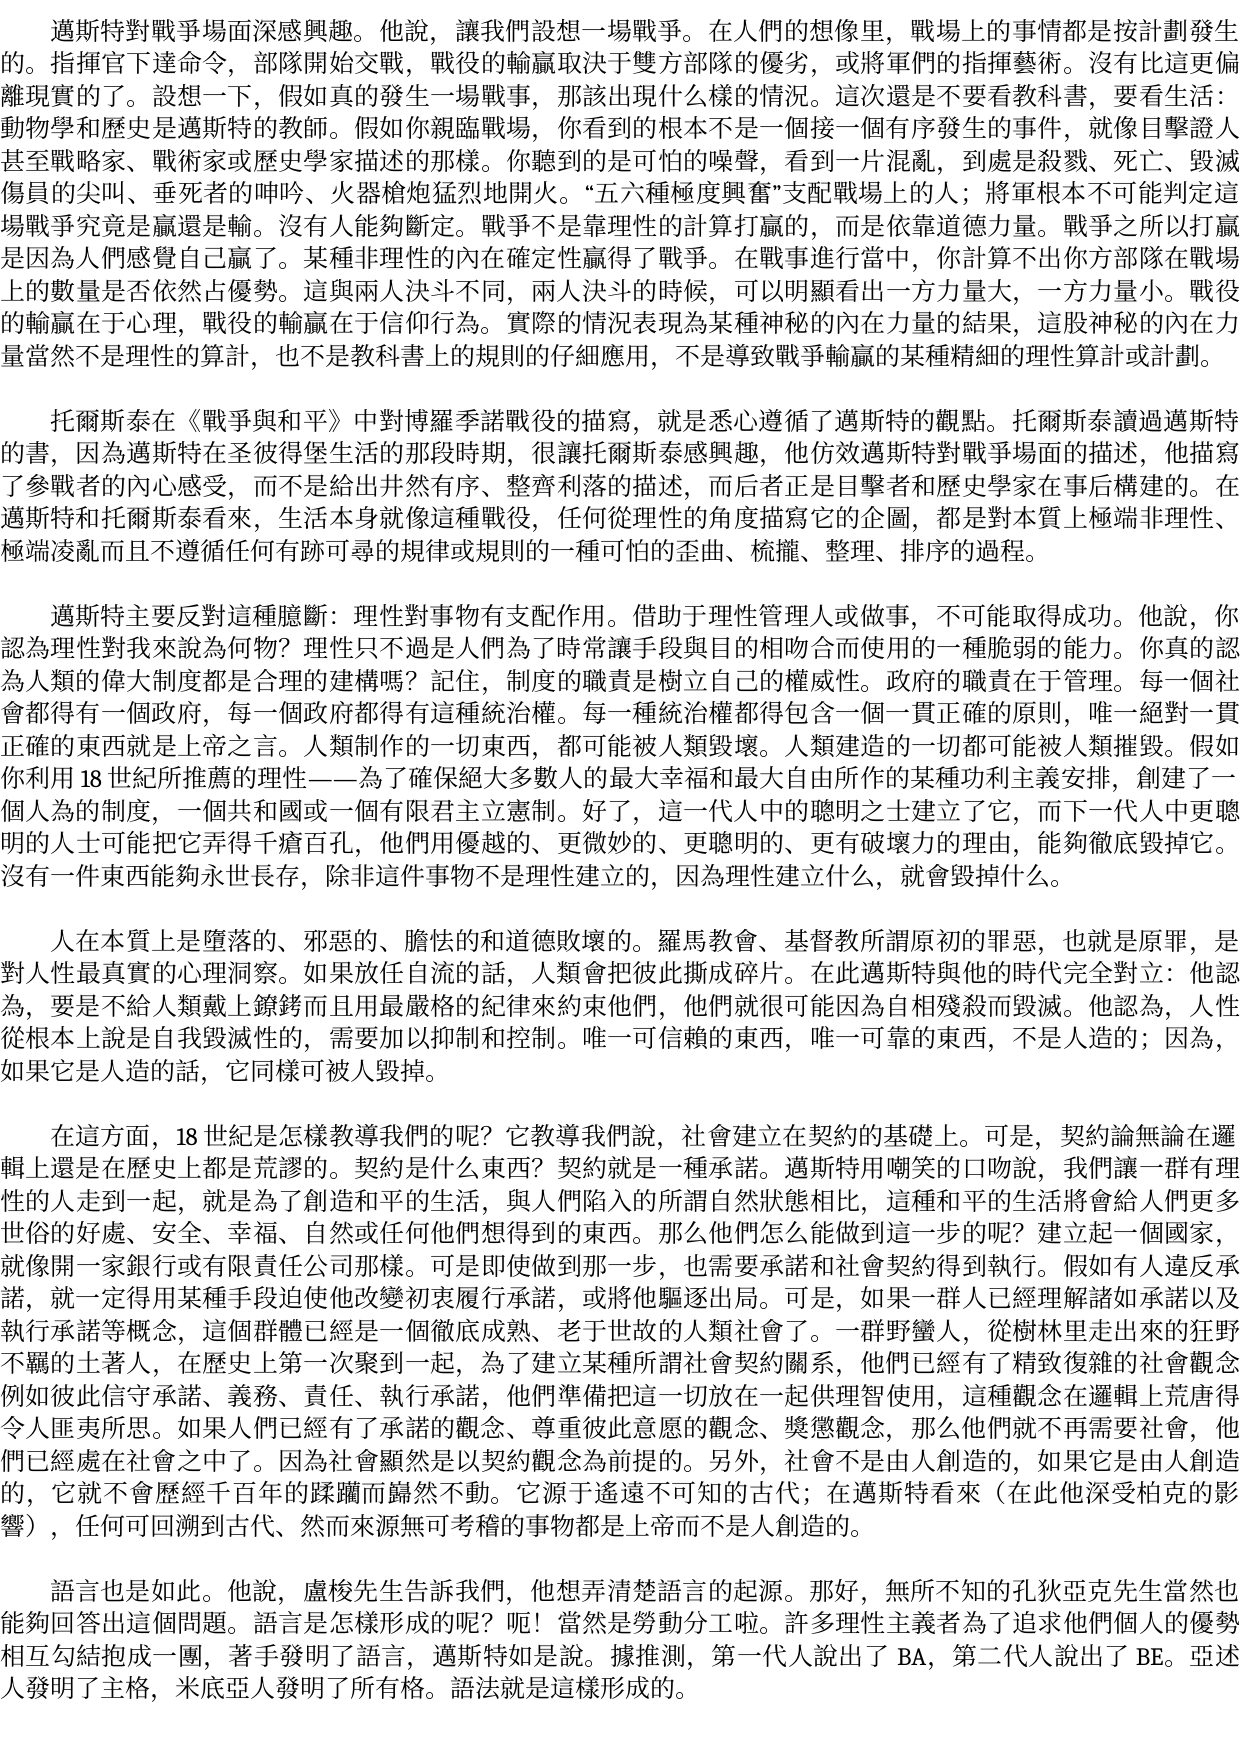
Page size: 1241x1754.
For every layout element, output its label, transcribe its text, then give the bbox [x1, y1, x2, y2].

text 在這方面，18世紀是怎樣教導我們的呢？它教導我們說，社會建立在契約的基礎上。可是，契約論無論在邏輯上還是在歷史上都是荒謬的。契約是什么東西？契約就是一種承諾。邁斯特用嘲笑的口吻說，我們讓一群有理性的人走到一起，就是為了創造和平的生活，與人們陷入的所謂自然狀態相比，這種和平的生活將會給人們更多世俗的好處、安全、幸福、自然或任何他們想得到的東西。那么他們怎么能做到這一步的呢？建立起一個國家，就像開一家銀行或有限責任公司那樣。可是即使做到那一步，也需要承諾和社會契約得到執行。假如有人違反承諾，就一定得用某種手段迫使他改變初衷履行承諾，或將他驅逐出局。可是，如果一群人已經理解諸如承諾以及執行承諾等概念，這個群體已經是一個徹底成熟、老于世故的人類社會了。一群野蠻人，從樹林里走出來的狂野不羈的土著人，在歷史上第一次聚到一起，為了建立某種所謂社會契約關系，他們已經有了精致復雜的社會觀念，例如彼此信守承諾、義務、責任、執行承諾，他們準備把這一切放在一起供理智使用，這種觀念在邏輯上荒唐得令人匪夷所思。如果人們已經有了承諾的觀念、尊重彼此意愿的觀念、獎懲觀念，那么他們就不再需要社會，他們已經處在社會之中了。因為社會顯然是以契約觀念為前提的。另外，社會不是由人創造的，如果它是由人創造的，它就不會歷經千百年的蹂躪而巋然不動。它源于遙遠不可知的古代；在邁斯特看來（在此他深受柏克的影響），任何可回溯到古代、然而來源無可考稽的事物都是上帝而不是人創造的。 [0, 1121, 1240, 1543]
text 語言也是如此。他說，盧梭先生告訴我們，他想弄清楚語言的起源。那好，無所不知的孔狄亞克先生當然也能夠回答出這個問題。語言是怎樣形成的呢？呃！當然是勞動分工啦。許多理性主義者為了追求他們個人的優勢，相互勾結抱成一團，著手發明了語言，邁斯特如是說。據推測，第一代人說出了BA，第二代人說出了BE。亞述人發明了主格，米底亞人發明了所有格。語法就是這樣形成的。 [0, 1576, 1240, 1706]
text 人在本質上是墮落的、邪惡的、膽怯的和道德敗壞的。羅馬教會、基督教所謂原初的罪惡，也就是原罪，是對人性最真實的心理洞察。如果放任自流的話，人類會把彼此撕成碎片。在此邁斯特與他的時代完全對立：他認為，要是不給人類戴上鐐銬而且用最嚴格的紀律來約束他們，他們就很可能因為自相殘殺而毀滅。他認為，人性從根本上說是自我毀滅性的，需要加以抑制和控制。唯一可信賴的東西，唯一可靠的東西，不是人造的；因為，如果它是人造的話，它同樣可被人毀掉。 [0, 926, 1240, 1088]
text 邁斯特對戰爭場面深感興趣。他說，讓我們設想一場戰爭。在人們的想像里，戰場上的事情都是按計劃發生的。指揮官下達命令，部隊開始交戰，戰役的輸贏取決于雙方部隊的優劣，或將軍們的指揮藝術。沒有比這更偏離現實的了。設想一下，假如真的發生一場戰事，那該出現什么樣的情況。這次還是不要看教科書，要看生活：動物學和歷史是邁斯特的教師。假如你親臨戰場，你看到的根本不是一個接一個有序發生的事件，就像目擊證人、甚至戰略家、戰術家或歷史學家描述的那樣。你聽到的是可怕的噪聲，看到一片混亂，到處是殺戮、死亡、毀滅、傷員的尖叫、垂死者的呻吟、火器槍炮猛烈地開火。“五六種極度興奮”支配戰場上的人；將軍根本不可能判定這場戰爭究竟是贏還是輸。沒有人能夠斷定。戰爭不是靠理性的計算打贏的，而是依靠道德力量。戰爭之所以打贏，是因為人們感覺自己贏了。某種非理性的內在確定性贏得了戰爭。在戰事進行當中，你計算不出你方部隊在戰場上的數量是否依然占優勢。這與兩人決斗不同，兩人決斗的時候，可以明顯看出一方力量大，一方力量小。戰役的輸贏在于心理，戰役的輸贏在于信仰行為。實際的情況表現為某種神秘的內在力量的結果，這股神秘的內在力量當然不是理性的算計，也不是教科書上的規則的仔細應用，不是導致戰爭輸贏的某種精細的理性算計或計劃。 [0, 16, 1240, 373]
text 托爾斯泰在《戰爭與和平》中對博羅季諾戰役的描寫，就是悉心遵循了邁斯特的觀點。托爾斯泰讀過邁斯特的書，因為邁斯特在圣彼得堡生活的那段時期，很讓托爾斯泰感興趣，他仿效邁斯特對戰爭場面的描述，他描寫了參戰者的內心感受，而不是給出井然有序、整齊利落的描述，而后者正是目擊者和歷史學家在事后構建的。在邁斯特和托爾斯泰看來，生活本身就像這種戰役，任何從理性的角度描寫它的企圖，都是對本質上極端非理性、極端凌亂而且不遵循任何有跡可尋的規律或規則的一種可怕的歪曲、梳攏、整理、排序的過程。 [0, 406, 1240, 568]
text 邁斯特主要反對這種臆斷：理性對事物有支配作用。借助于理性管理人或做事，不可能取得成功。他說，你認為理性對我來說為何物？理性只不過是人們為了時常讓手段與目的相吻合而使用的一種脆弱的能力。你真的認為人類的偉大制度都是合理的建構嗎？記住，制度的職責是樹立自己的權威性。政府的職責在于管理。每一個社會都得有一個政府，每一個政府都得有這種統治權。每一種統治權都得包含一個一貫正確的原則，唯一絕對一貫正確的東西就是上帝之言。人類制作的一切東西，都可能被人類毀壞。人類建造的一切都可能被人類摧毀。假如你利用18世紀所推薦的理性——為了確保絕大多數人的最大幸福和最大自由所作的某種功利主義安排，創建了一個人為的制度，一個共和國或一個有限君主立憲制。好了，這一代人中的聰明之士建立了它，而下一代人中更聰明的人士可能把它弄得千瘡百孔，他們用優越的、更微妙的、更聰明的、更有破壞力的理由，能夠徹底毀掉它。沒有一件東西能夠永世長存，除非這件事物不是理性建立的，因為理性建立什么，就會毀掉什么。 [0, 601, 1240, 893]
